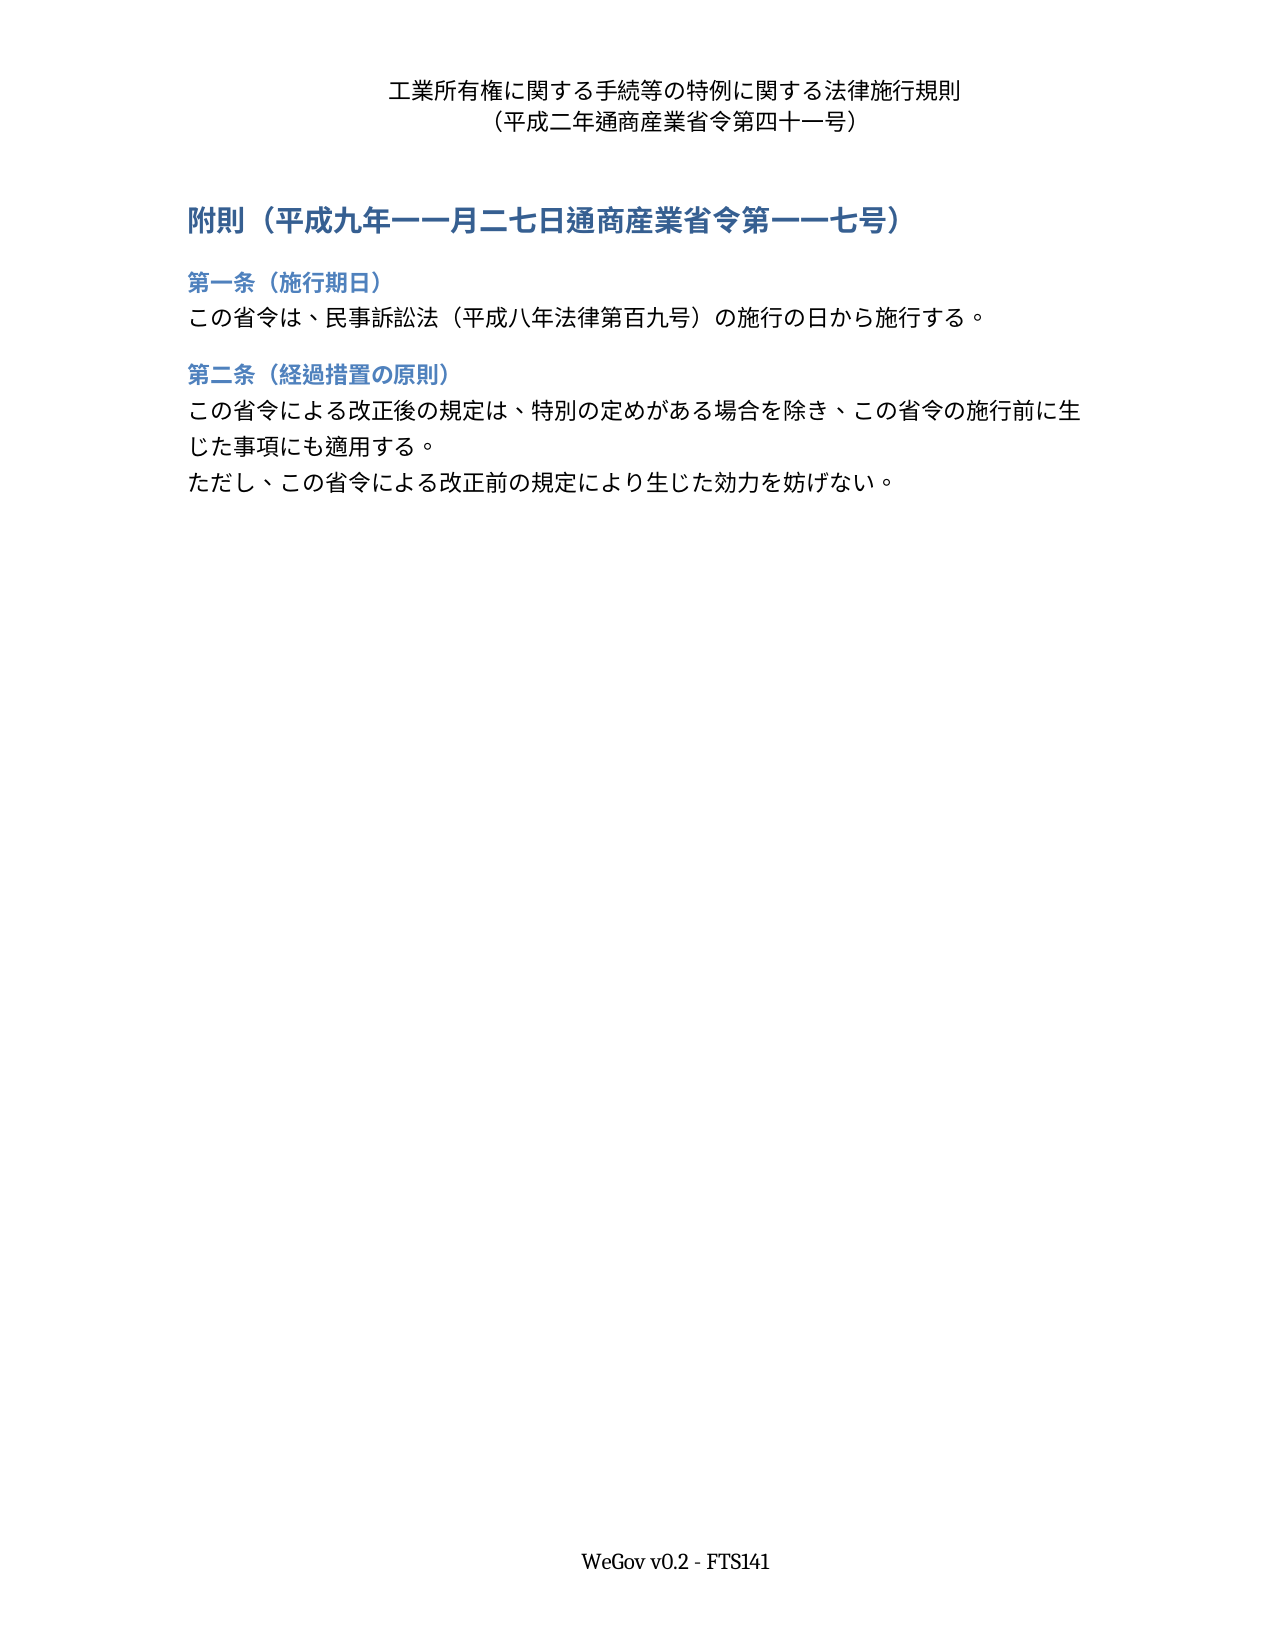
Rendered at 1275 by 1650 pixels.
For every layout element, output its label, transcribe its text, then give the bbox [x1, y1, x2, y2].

text この省令による改正後の規定は、特別の定めがある場合を除き、この省令の施行前に生じた事項にも適用する。 ただし、この省令による改正前の規定により生じた効力を妨げない。 [187, 395, 1087, 498]
subtitle 第一条（施行期日） [187, 266, 1087, 298]
subtitle 第二条（経過措置の原則） [187, 359, 1087, 390]
text この省令は、民事訴訟法（平成八年法律第百九号）の施行の日から施行する。 [187, 302, 1087, 334]
subtitle 附則（平成九年一一月二七日通商産業省令第一一七号） [187, 200, 1087, 240]
